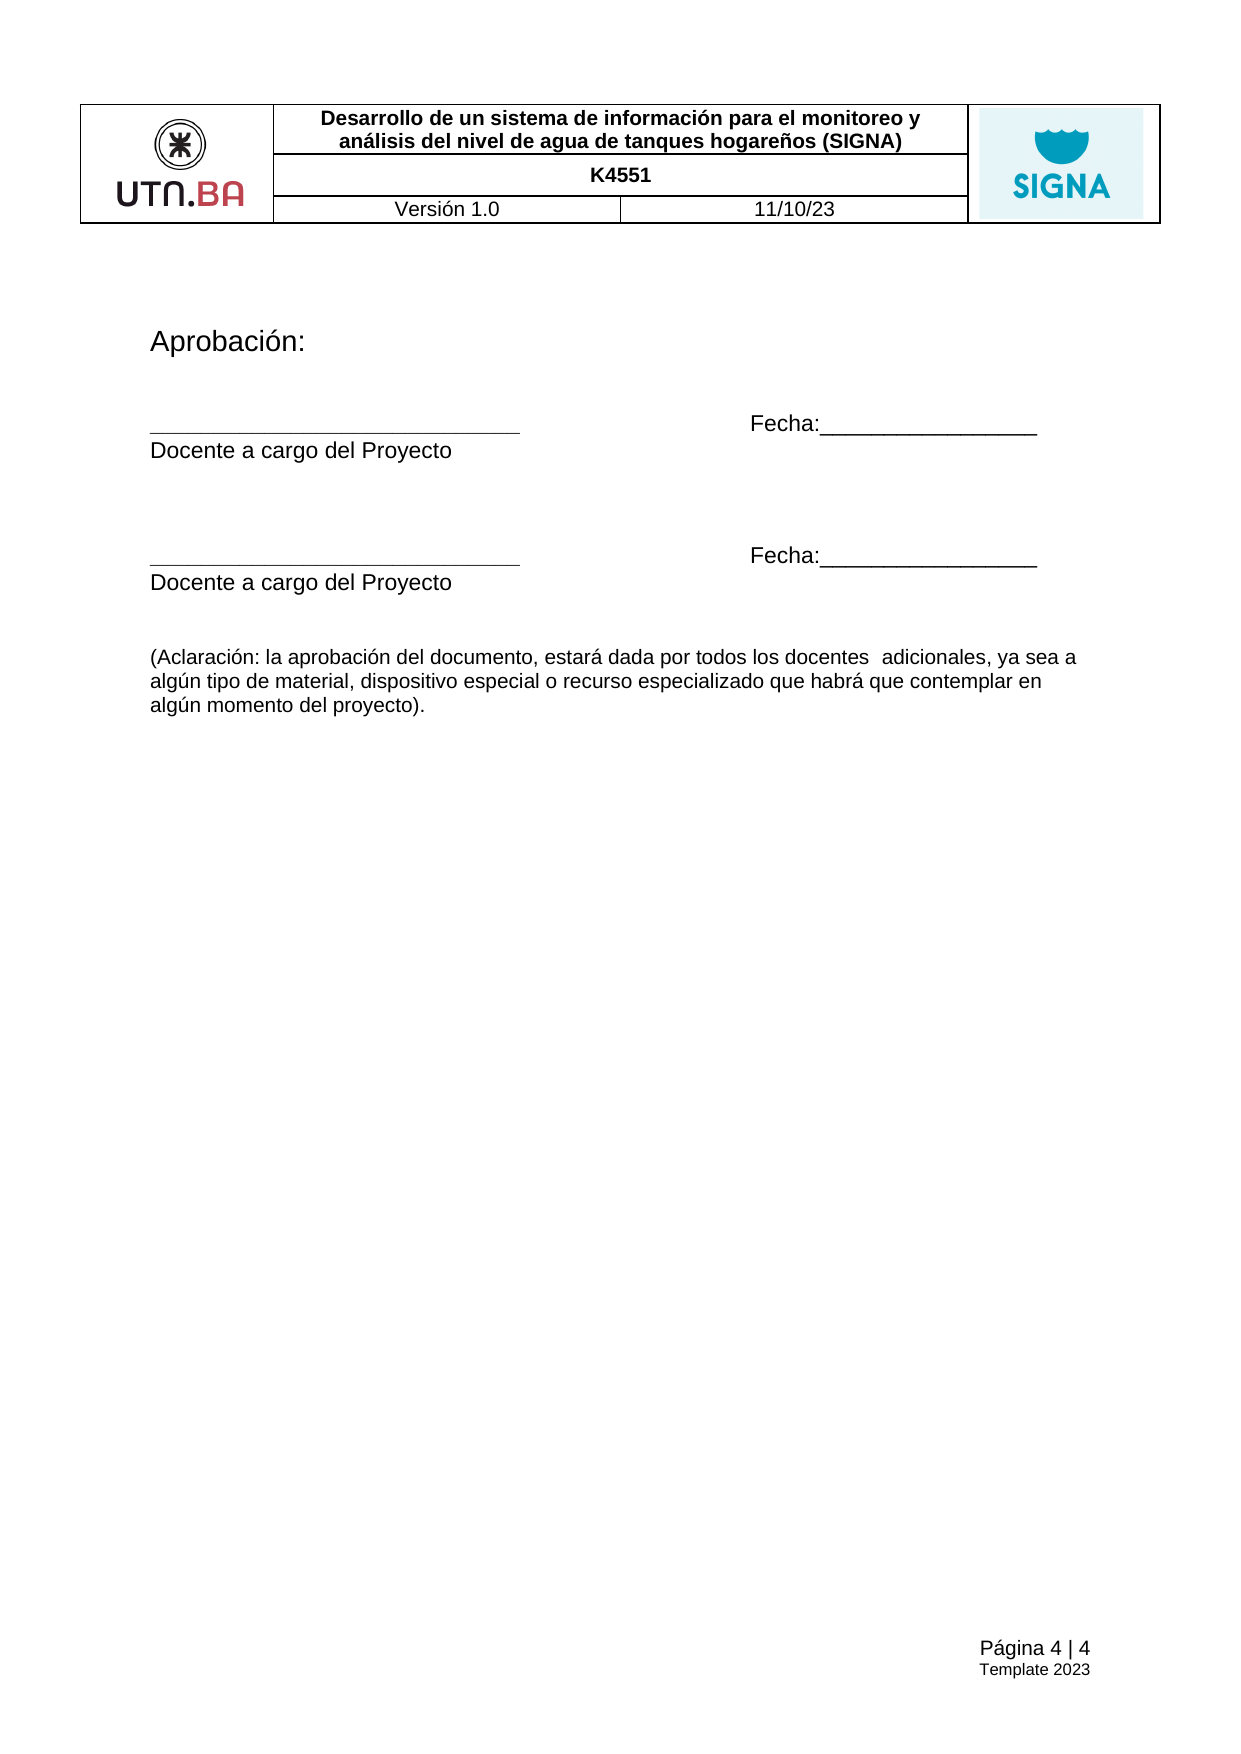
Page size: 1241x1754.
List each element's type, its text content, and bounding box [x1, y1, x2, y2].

text _____________________________ Fecha:_________________ Docente a cargo del Proyecto [150, 410, 1090, 463]
picture [106, 115, 248, 212]
picture [979, 108, 1144, 219]
text _____________________________ Fecha:_________________ Docente a cargo del Proyecto [150, 542, 1090, 595]
text (Aclaración: la aprobación del documento, estará dada por todos los docentes adicionales, ya sea a algún tipo de material, dispositivo especial o recurso especializado que habrá que contemplar en algún momento del proyecto). [150, 645, 1090, 717]
text Aprobación: [150, 324, 1090, 358]
